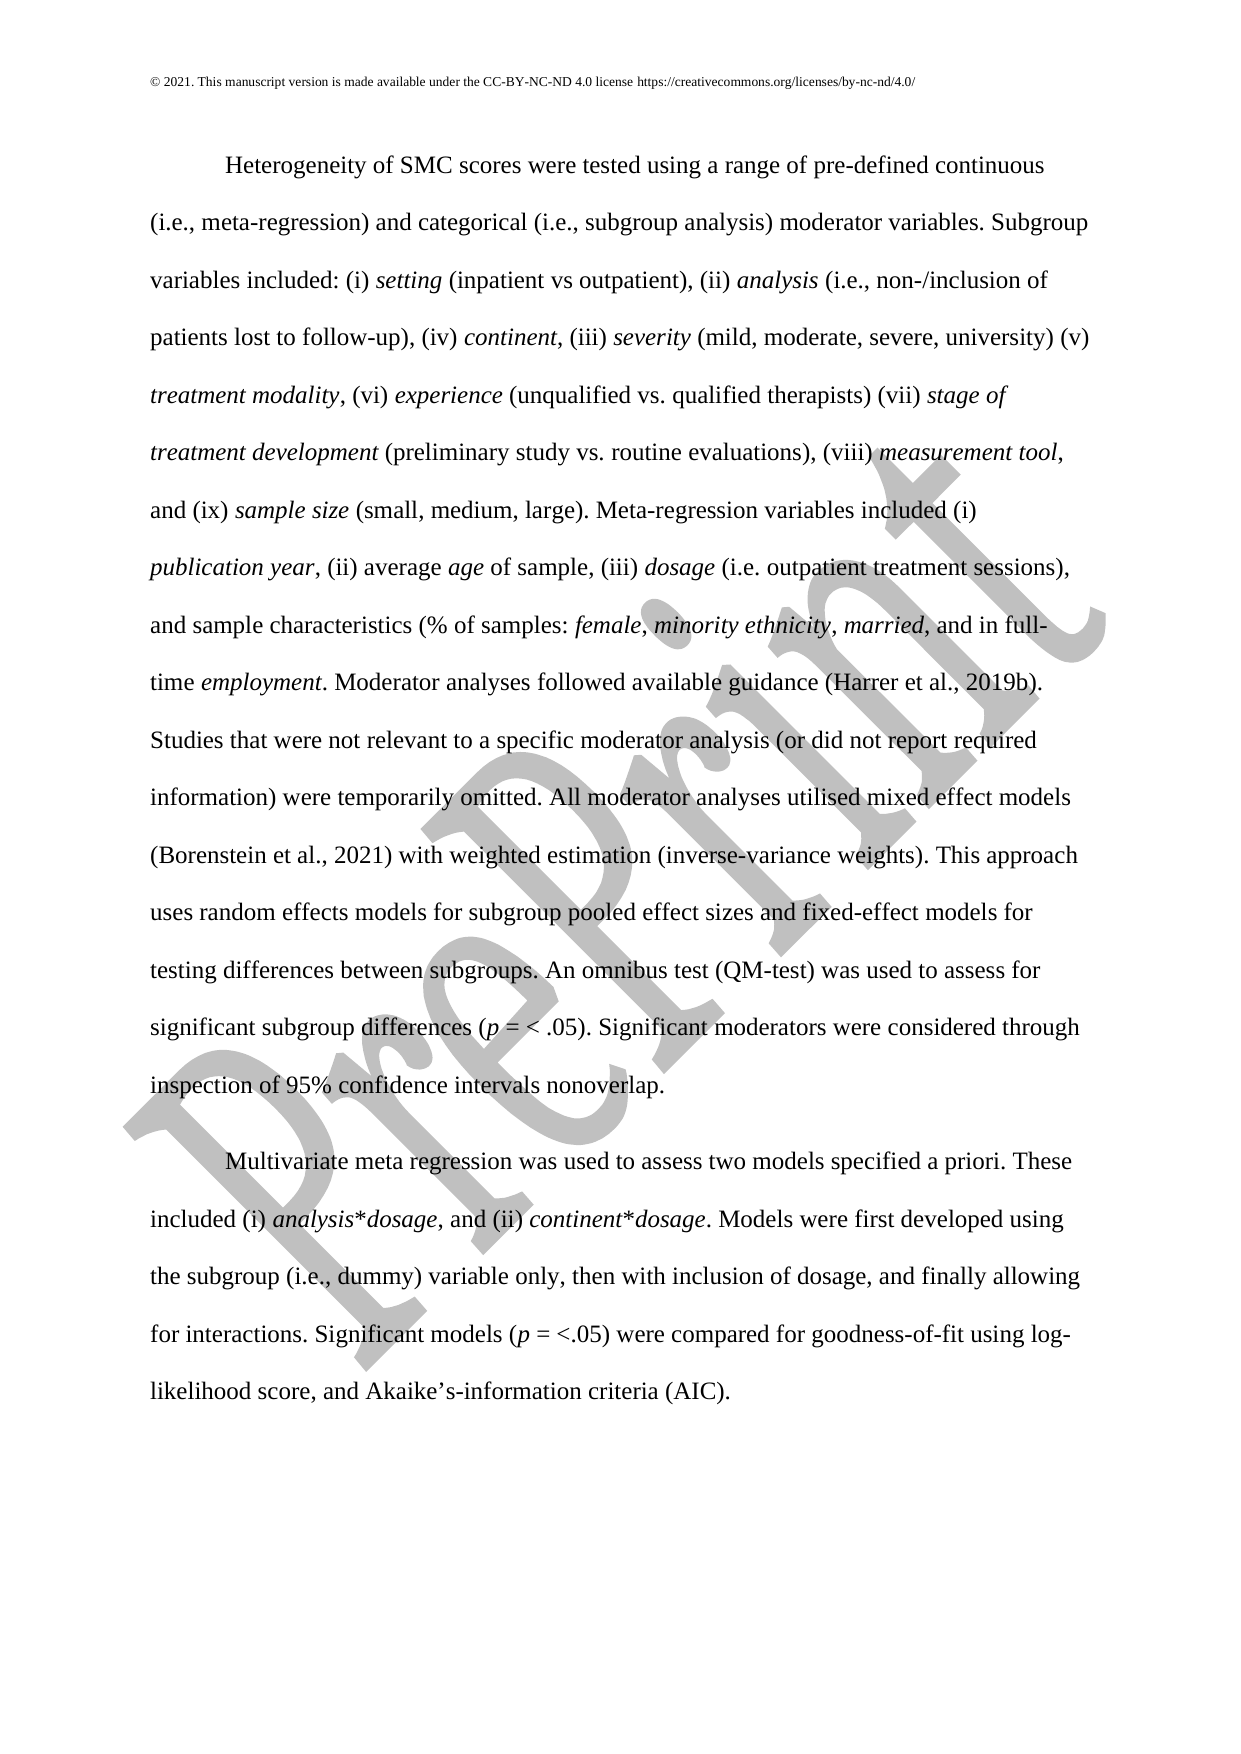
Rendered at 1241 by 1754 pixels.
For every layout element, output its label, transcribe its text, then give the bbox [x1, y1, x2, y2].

text Heterogeneity of SMC scores were tested using a range of pre-defined continuous (i.e., meta-regression) and categorical (i.e., subgroup analysis) moderator variables. Subgroup variables included: (i) setting (inpatient vs outpatient), (ii) analysis (i.e., non-/inclusion of patients lost to follow-up), (iv) continent, (iii) severity (mild, moderate, severe, university) (v) treatment modality, (vi) experience (unqualified vs. qualified therapists) (vii) stage of treatment development (preliminary study vs. routine evaluations), (viii) measurement tool, and (ix) sample size (small, medium, large). Meta-regression variables included (i) publication year, (ii) average age of sample, (iii) dosage (i.e. outpatient treatment sessions), and sample characteristics (% of samples: female, minority ethnicity, married, and in full-time employment. Moderator analyses followed available guidance (Harrer et al., 2019b). Studies that were not relevant to a specific moderator analysis (or did not report required information) were temporarily omitted. All moderator analyses utilised mixed effect models (Borenstein et al., 2021) with weighted estimation (inverse-variance weights). This approach uses random effects models for subgroup pooled effect sizes and fixed-effect models for testing differences between subgroups. An omnibus test (QM-test) was used to assess for significant subgroup differences (p = < .05). Significant moderators were considered through inspection of 95% confidence intervals nonoverlap. [150, 150, 1090, 1099]
text Multivariate meta regression was used to assess two models specified a priori. These included (i) analysis*dosage, and (ii) continent*dosage. Models were first developed using the subgroup (i.e., dummy) variable only, then with inclusion of dosage, and finally allowing for interactions. Significant models (p = <.05) were compared for goodness-of-fit using log-likelihood score, and Akaike’s-information criteria (AIC). [150, 1146, 1090, 1405]
